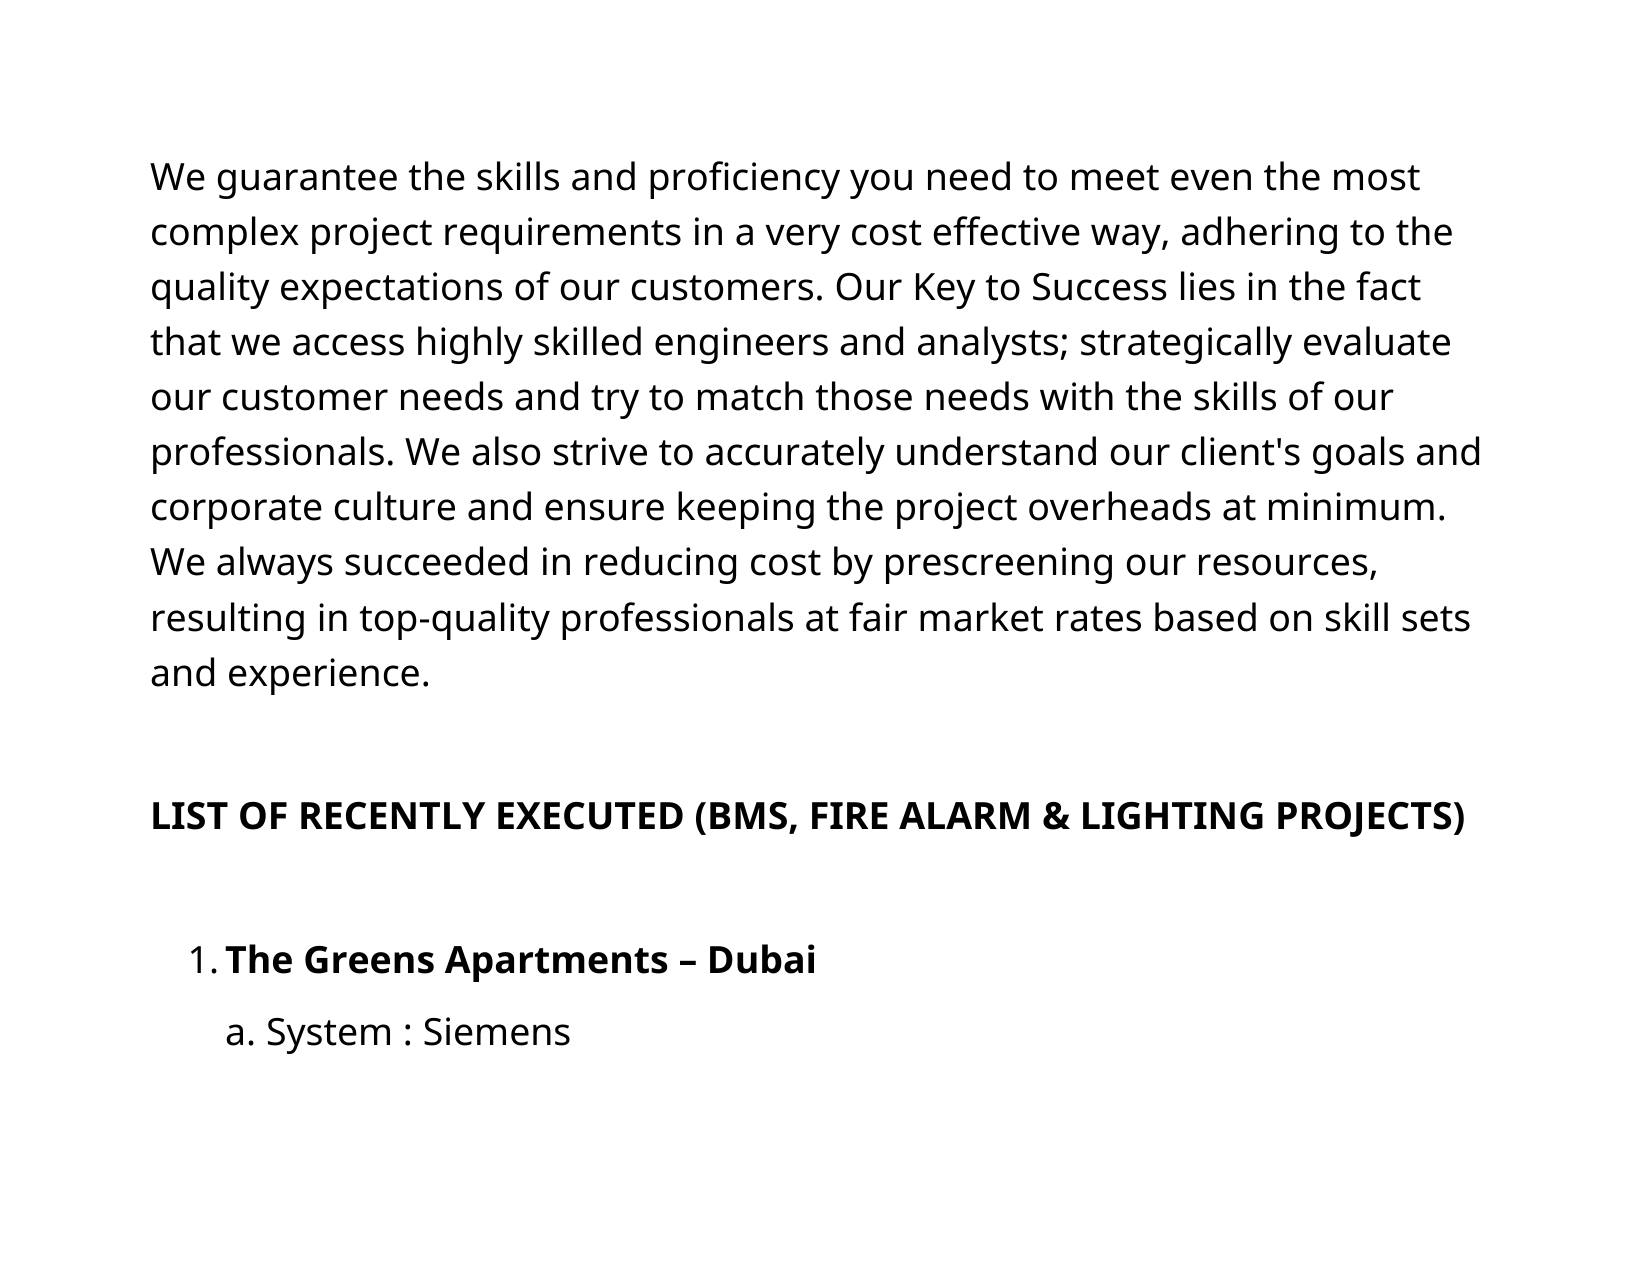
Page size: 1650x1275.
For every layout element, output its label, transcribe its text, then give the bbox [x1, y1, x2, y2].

text LIST OF RECENTLY EXECUTED (BMS, FIRE ALARM & LIGHTING PROJECTS) [150, 789, 1500, 841]
text We guarantee the skills and proficiency you need to meet even the most complex project requirements in a very cost effective way, adhering to the quality expectations of our customers. Our Key to Success lies in the fact that we access highly skilled engineers and analysts; strategically evaluate our customer needs and try to match those needs with the skills of our professionals. We also strive to accurately understand our client's goals and corporate culture and ensure keeping the project overheads at minimum. We always succeeded in reducing cost by prescreening our resources, resulting in top-quality professionals at fair market rates based on skill sets and experience. [150, 150, 1500, 697]
list The Greens Apartments – Dubai [187, 933, 1500, 984]
text a. System : Siemens [150, 1005, 1500, 1056]
